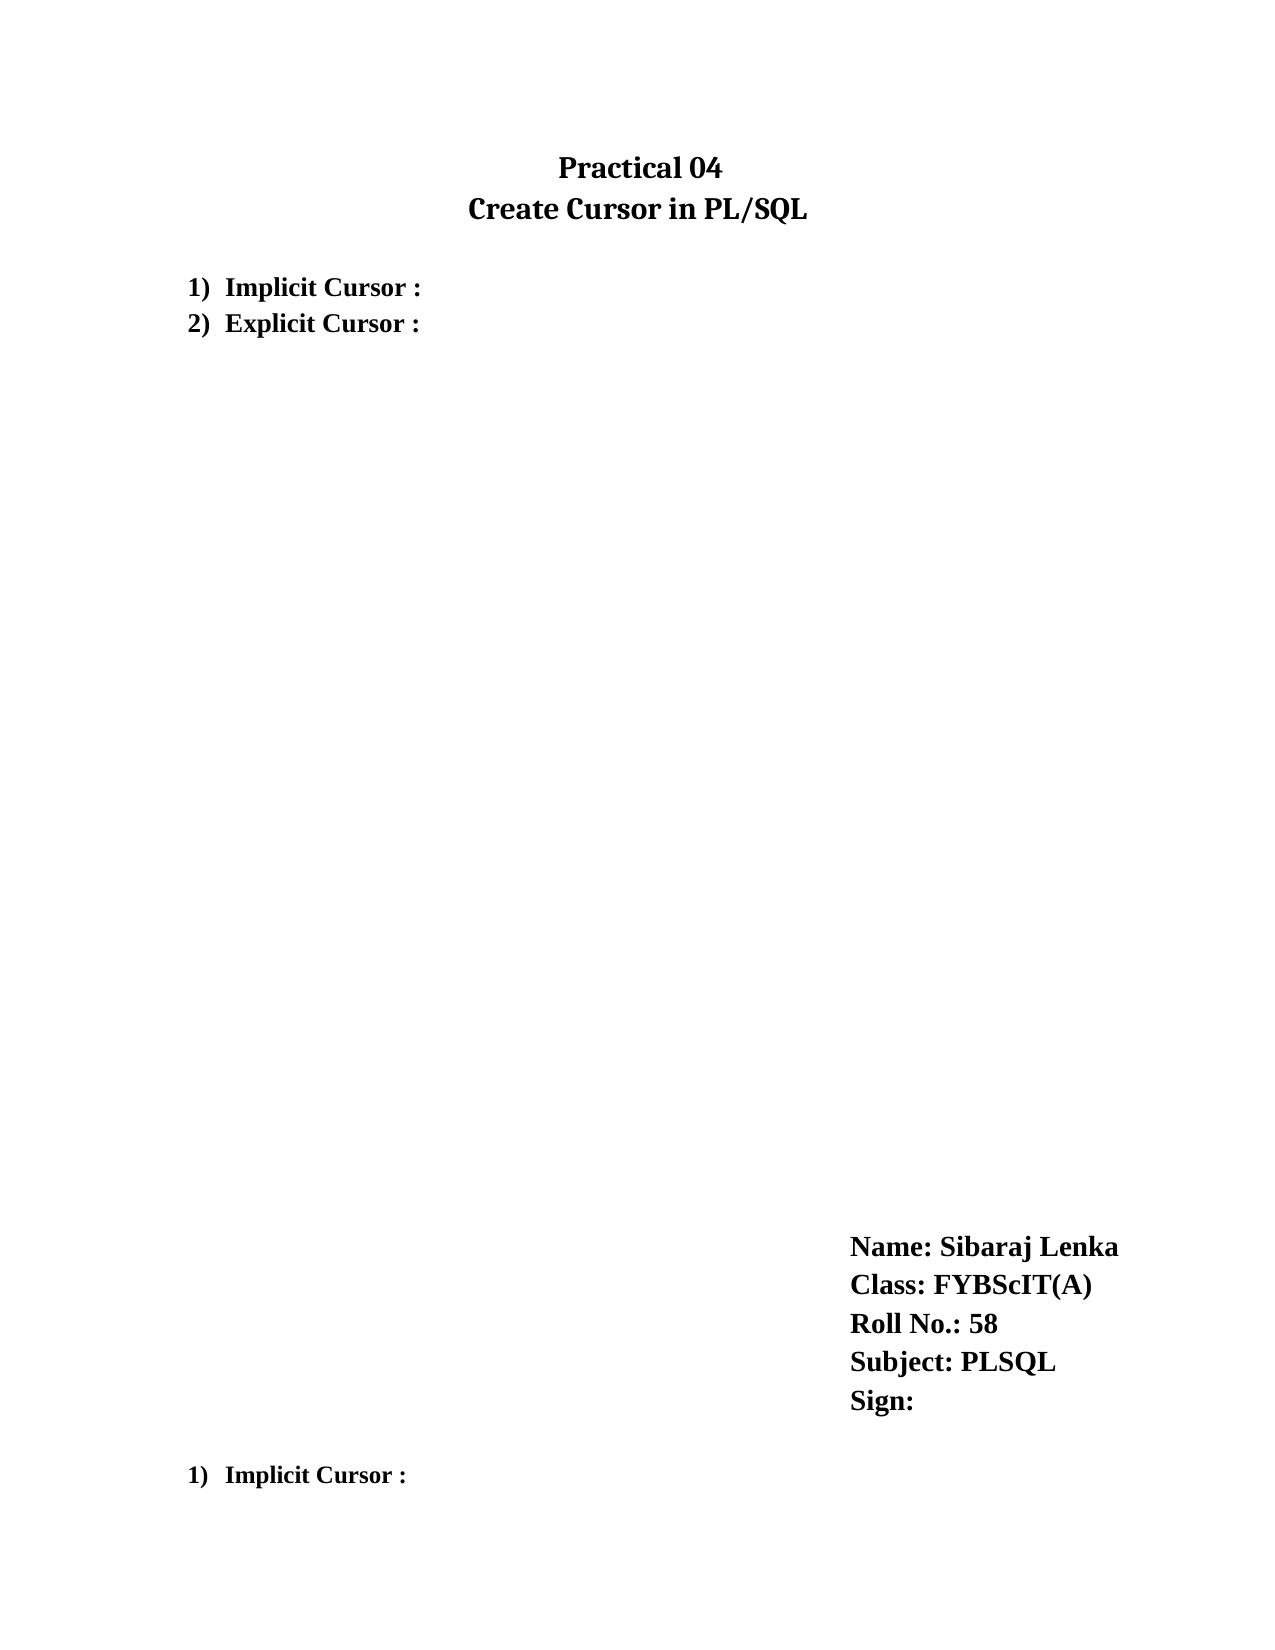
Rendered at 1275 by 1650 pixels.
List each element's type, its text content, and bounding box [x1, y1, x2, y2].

text Roll No.: 58 [150, 1306, 1125, 1339]
text Subject: PLSQL [150, 1344, 1125, 1378]
list Explicit Cursor : [187, 307, 1125, 338]
text Create Cursor in PL/SQL [150, 191, 1125, 227]
list Implicit Cursor : [187, 1460, 1125, 1489]
text Name: Sibaraj Lenka [150, 1229, 1125, 1262]
text Practical 04 [150, 150, 1125, 186]
text Class: FYBScIT(A) [150, 1267, 1125, 1301]
text Sign: [150, 1383, 1125, 1417]
list Implicit Cursor : [187, 271, 1125, 302]
